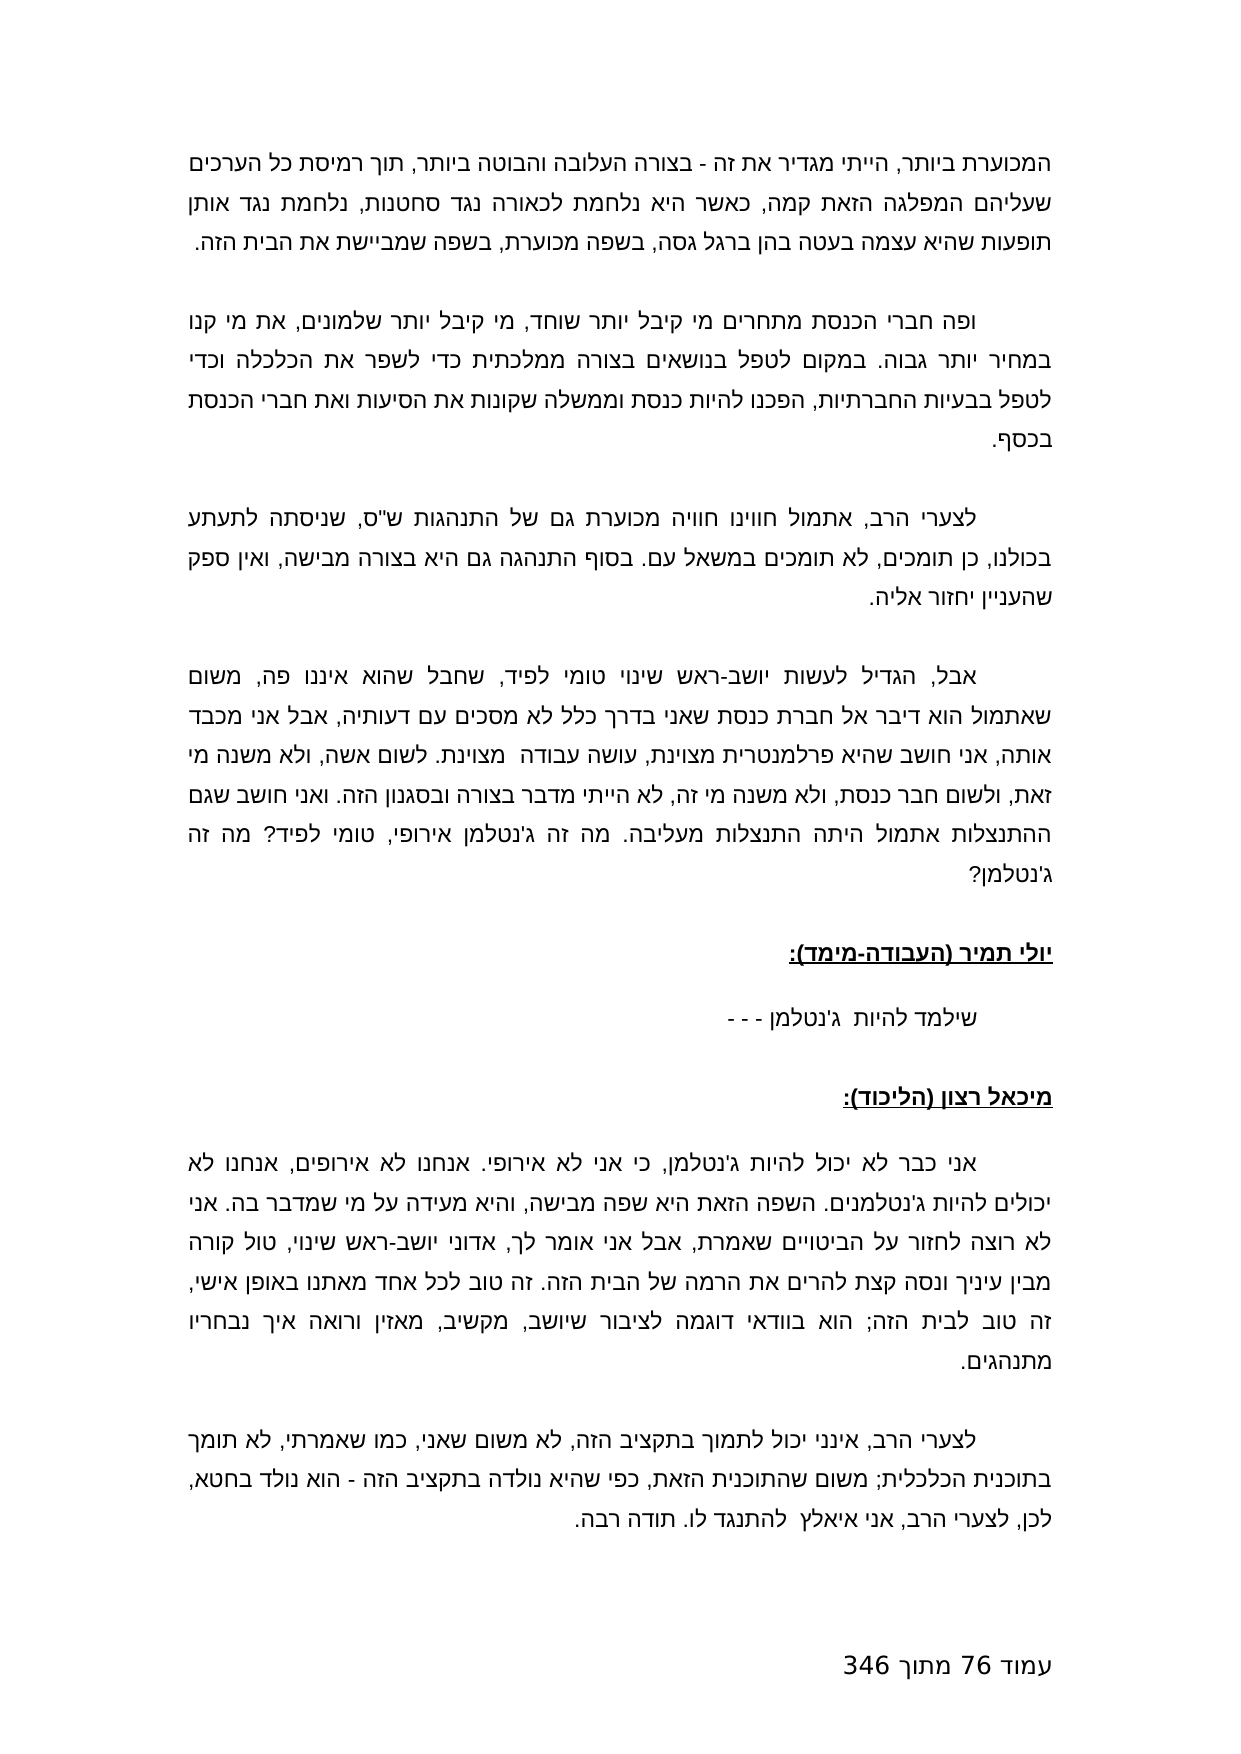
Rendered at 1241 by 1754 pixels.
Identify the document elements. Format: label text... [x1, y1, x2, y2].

text מיכאל רצון (הליכוד): [187, 1084, 1053, 1111]
text אני כבר לא יכול להיות ג'נטלמן, כי אני לא אירופי. אנחנו לא אירופים, אנחנו לא יכולים להיות ג'נטלמנים. השפה הזאת היא שפה מבישה, והיא מעידה על מי שמדבר בה. אני לא רוצה לחזור על הביטויים שאמרת, אבל אני אומר לך, אדוני יושב-ראש שינוי, טול קורה מבין עיניך ונסה קצת להרים את הרמה של הבית הזה. זה טוב לכל אחד מאתנו באופן אישי, זה טוב לבית הזה; הוא בוודאי דוגמה לציבור שיושב, מקשיב, מאזין ורואה איך נבחריו מתנהגים. [187, 1150, 1053, 1374]
text ופה חברי הכנסת מתחרים מי קיבל יותר שוחד, מי קיבל יותר שלמונים, את מי קנו במחיר יותר גבוה. במקום לטפל בנושאים בצורה ממלכתית כדי לשפר את הכלכלה וכדי לטפל בבעיות החברתיות, הפכנו להיות כנסת וממשלה שקונות את הסיעות ואת חברי הכנסת בכסף. [187, 308, 1053, 453]
text אבל, הגדיל לעשות יושב-ראש שינוי טומי לפיד, שחבל שהוא איננו פה, משום שאתמול הוא דיבר אל חברת כנסת שאני בדרך כלל לא מסכים עם דעותיה, אבל אני מכבד אותה, אני חושב שהיא פרלמנטרית מצוינת, עושה עבודה מצוינת. לשום אשה, ולא משנה מי זאת, ולשום חבר כנסת, ולא משנה מי זה, לא הייתי מדבר בצורה ובסגנון הזה. ואני חושב שגם ההתנצלות אתמול היתה התנצלות מעליבה. מה זה ג'נטלמן אירופי, טומי לפיד? מה זה ג'נטלמן? [187, 663, 1053, 887]
text לצערי הרב, אינני יכול לתמוך בתקציב הזה, לא משום שאני, כמו שאמרתי, לא תומך בתוכנית הכלכלית; משום שהתוכנית הזאת, כפי שהיא נולדה בתקציב הזה - הוא נולד בחטא, לכן, לצערי הרב, אני איאלץ להתנגד לו. תודה רבה. [187, 1427, 1053, 1532]
text יולי תמיר (העבודה-מימד): [187, 939, 1053, 966]
text לצערי הרב, אתמול חווינו חוויה מכוערת גם של התנהגות ש"ס, שניסתה לתעתע בכולנו, כן תומכים, לא תומכים במשאל עם. בסוף התנהגה גם היא בצורה מבישה, ואין ספק שהעניין יחזור אליה. [187, 505, 1053, 611]
text שילמד להיות ג'נטלמן - - - [187, 1005, 1053, 1032]
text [187, 150, 1053, 255]
